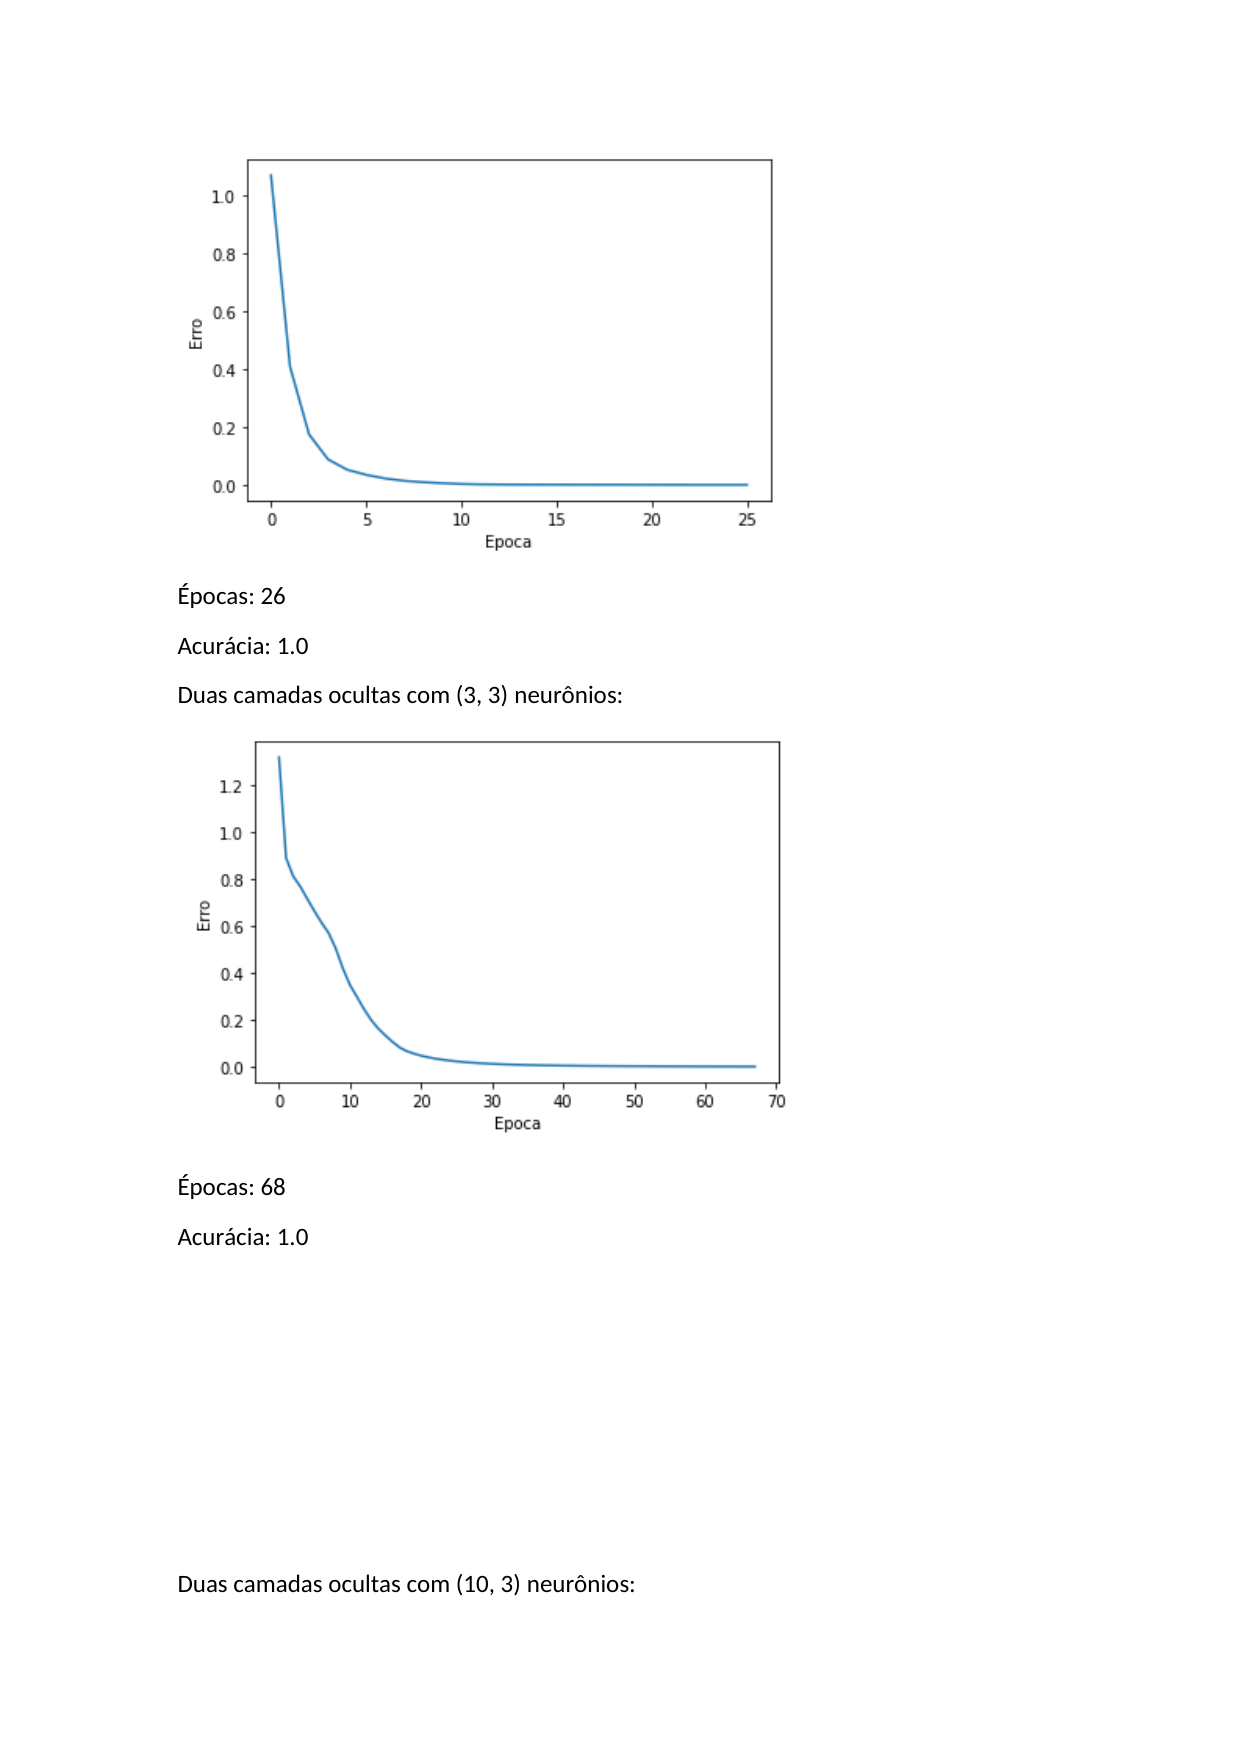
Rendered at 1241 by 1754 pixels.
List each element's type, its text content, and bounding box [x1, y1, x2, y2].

text Épocas: 68 [177, 1172, 1063, 1202]
text Acurácia: 1.0 [177, 1221, 1063, 1252]
text Épocas: 26 [177, 581, 1063, 611]
picture [177, 147, 826, 562]
text Duas camadas ocultas com (10, 3) neurônios: [177, 1568, 1063, 1599]
text Duas camadas ocultas com (3, 3) neurônios: [177, 680, 1063, 710]
text Acurácia: 1.0 [177, 630, 1063, 661]
picture [177, 729, 829, 1153]
